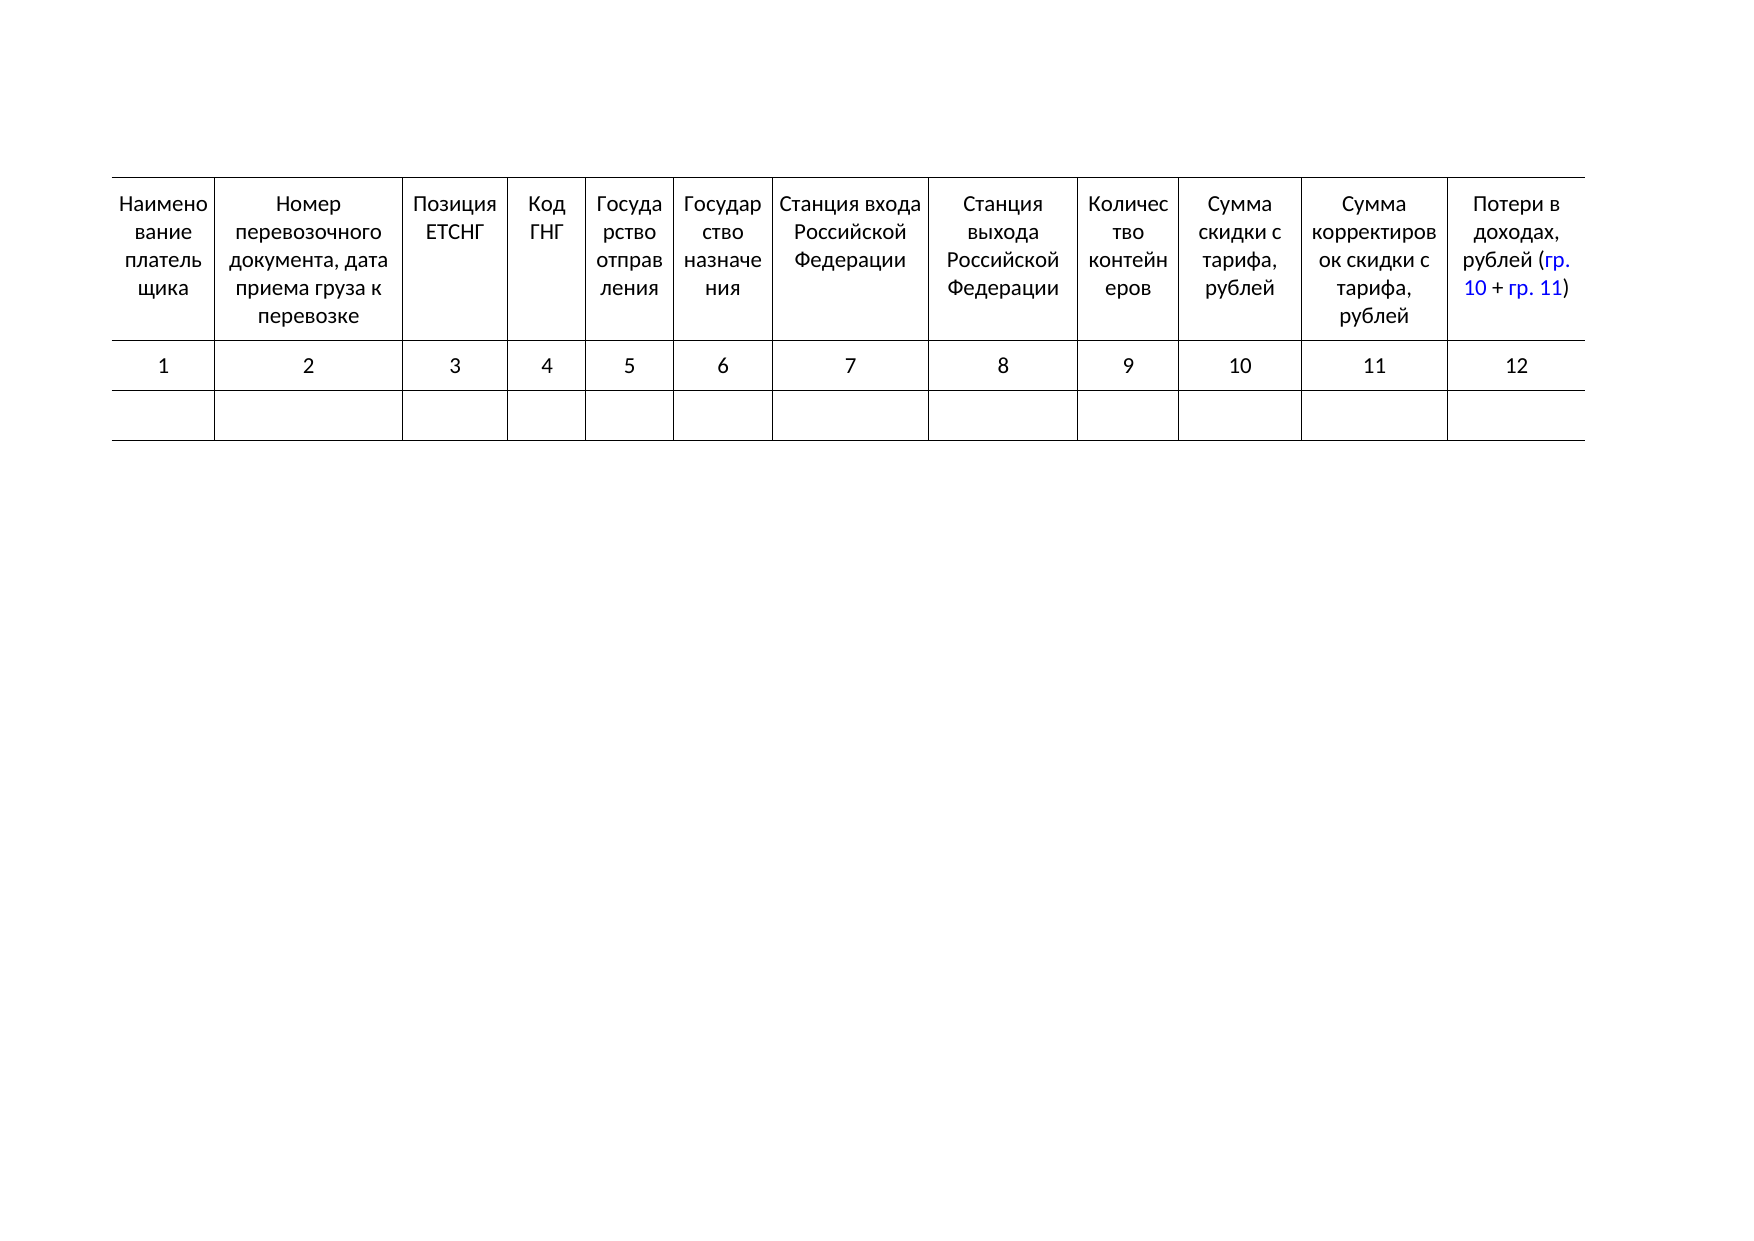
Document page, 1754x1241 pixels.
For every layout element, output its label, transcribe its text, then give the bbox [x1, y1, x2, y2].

table_cell [403, 391, 507, 440]
table_header Станция входа Российской Федерации [773, 178, 928, 339]
table_header Сумма корректировок скидки с тарифа, рублей [1302, 178, 1447, 339]
table_cell 7 [773, 341, 928, 390]
table_cell 12 [1448, 341, 1585, 390]
table_cell 5 [586, 341, 673, 390]
table_cell 9 [1078, 341, 1178, 390]
table_cell [586, 391, 673, 440]
table_cell 6 [674, 341, 772, 390]
table_cell 4 [508, 341, 585, 390]
table_cell [1448, 391, 1585, 440]
table_cell [929, 391, 1077, 440]
table_header Позиция ЕТСНГ [403, 178, 507, 339]
table_cell [674, 391, 772, 440]
table_header Станция выхода Российской Федерации [929, 178, 1077, 339]
table_header Потери в доходах, рублей (гр. 10 + гр. 11) [1448, 178, 1585, 339]
table_cell 3 [403, 341, 507, 390]
table_cell 1 [112, 341, 214, 390]
table_cell 2 [215, 341, 402, 390]
table_header Номер перевозочного документа, дата приема груза к перевозке [215, 178, 402, 339]
table_cell 10 [1179, 341, 1301, 390]
table_cell [1179, 391, 1301, 440]
table_cell [773, 391, 928, 440]
table_header Количество контейнеров [1078, 178, 1178, 339]
table_header Код ГНГ [508, 178, 585, 339]
table_header Сумма скидки с тарифа, рублей [1179, 178, 1301, 339]
table_cell [1302, 391, 1447, 440]
table_cell [215, 391, 402, 440]
table_cell [1078, 391, 1178, 440]
table_header Государство назначения [674, 178, 772, 339]
table_header Государство отправления [586, 178, 673, 339]
table_cell 11 [1302, 341, 1447, 390]
table_header Наименование плательщика [112, 178, 214, 339]
table_cell 8 [929, 341, 1077, 390]
table_cell [508, 391, 585, 440]
table_cell [112, 391, 214, 440]
